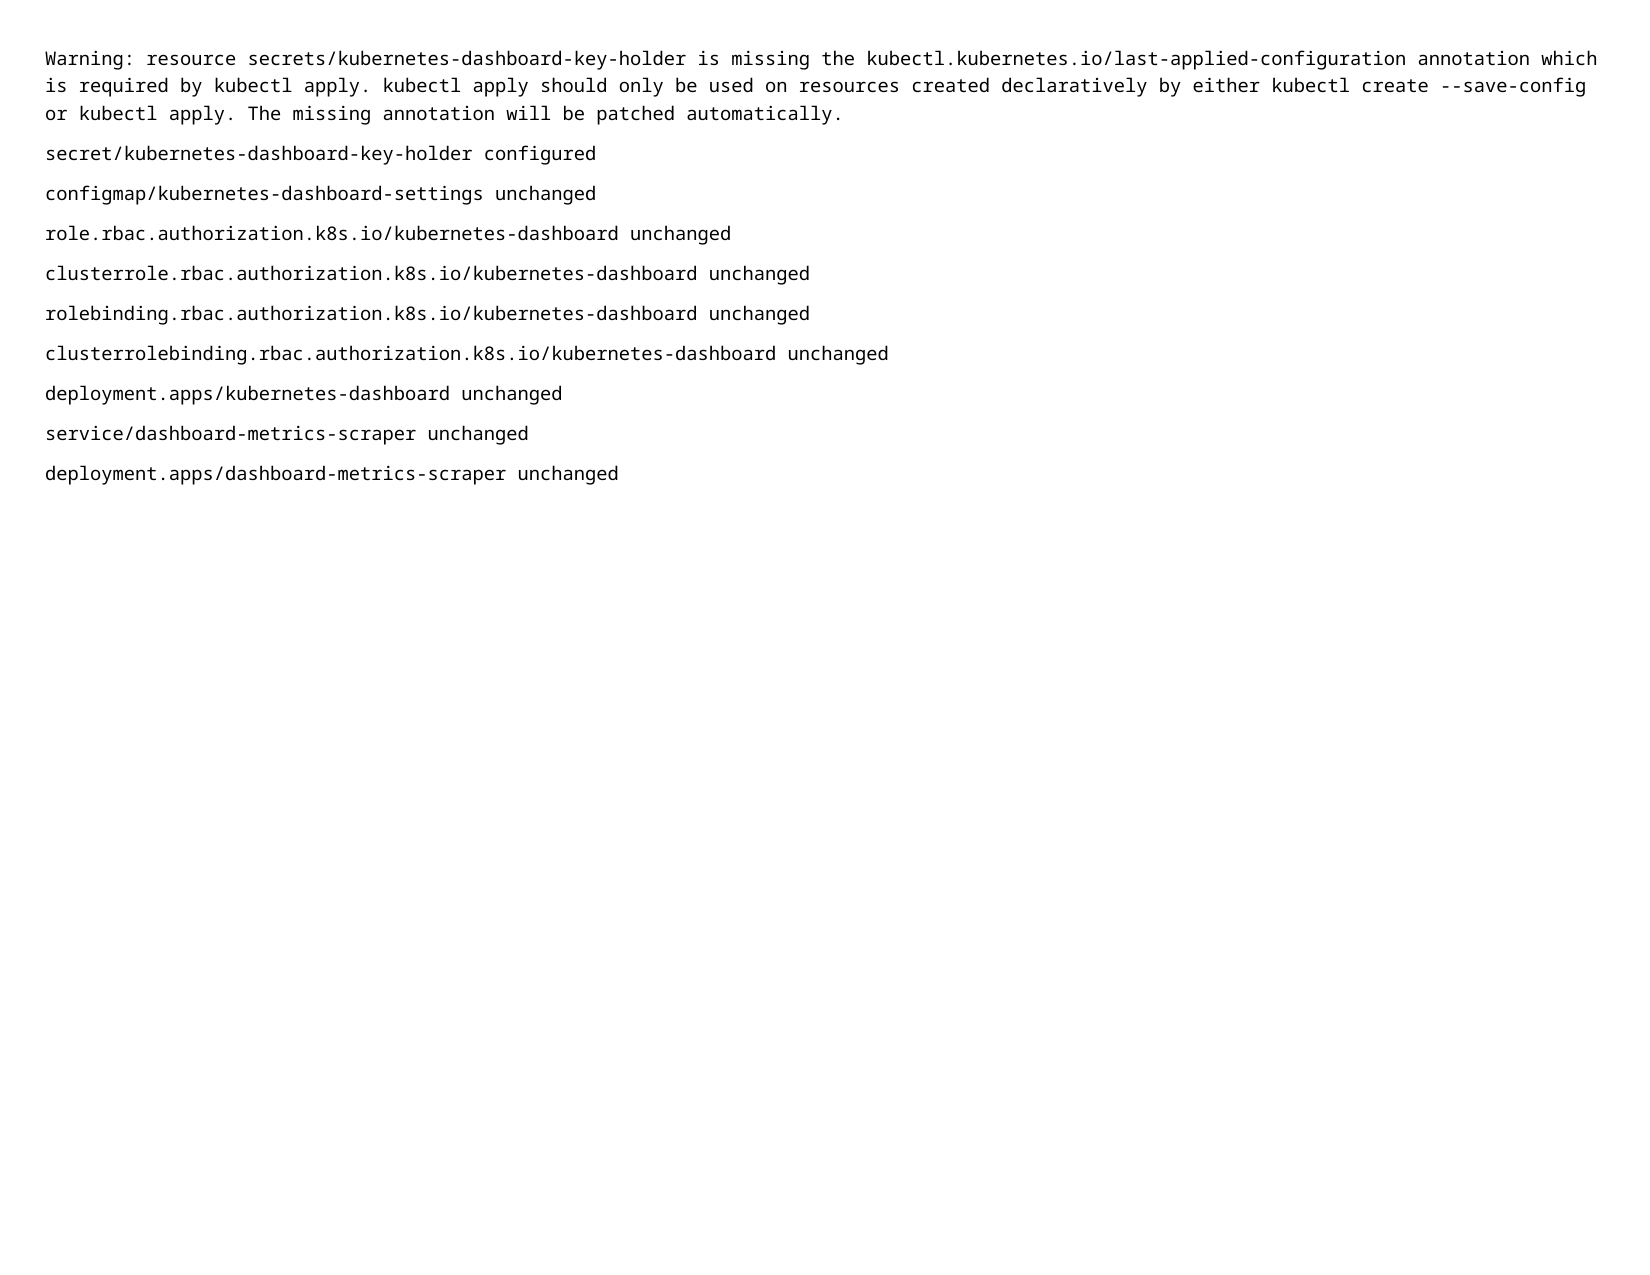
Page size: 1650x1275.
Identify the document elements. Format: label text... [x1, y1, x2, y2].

text deployment.apps/kubernetes-dashboard unchanged [45, 380, 1605, 406]
text clusterrolebinding.rbac.authorization.k8s.io/kubernetes-dashboard unchanged [45, 340, 1605, 366]
text clusterrole.rbac.authorization.k8s.io/kubernetes-dashboard unchanged [45, 260, 1605, 286]
text rolebinding.rbac.authorization.k8s.io/kubernetes-dashboard unchanged [45, 300, 1605, 326]
text deployment.apps/dashboard-metrics-scraper unchanged [45, 460, 1605, 486]
text configmap/kubernetes-dashboard-settings unchanged [45, 180, 1605, 206]
text secret/kubernetes-dashboard-key-holder configured [45, 140, 1605, 166]
text role.rbac.authorization.k8s.io/kubernetes-dashboard unchanged [45, 220, 1605, 246]
text service/dashboard-metrics-scraper unchanged [45, 420, 1605, 446]
text Warning: resource secrets/kubernetes-dashboard-key-holder is missing the kubectl.kubernetes.io/last-applied-configuration annotation which is required by kubectl apply. kubectl apply should only be used on resources created declaratively by either kubectl create --save-config or kubectl apply. The missing annotation will be patched automatically. [45, 45, 1605, 126]
